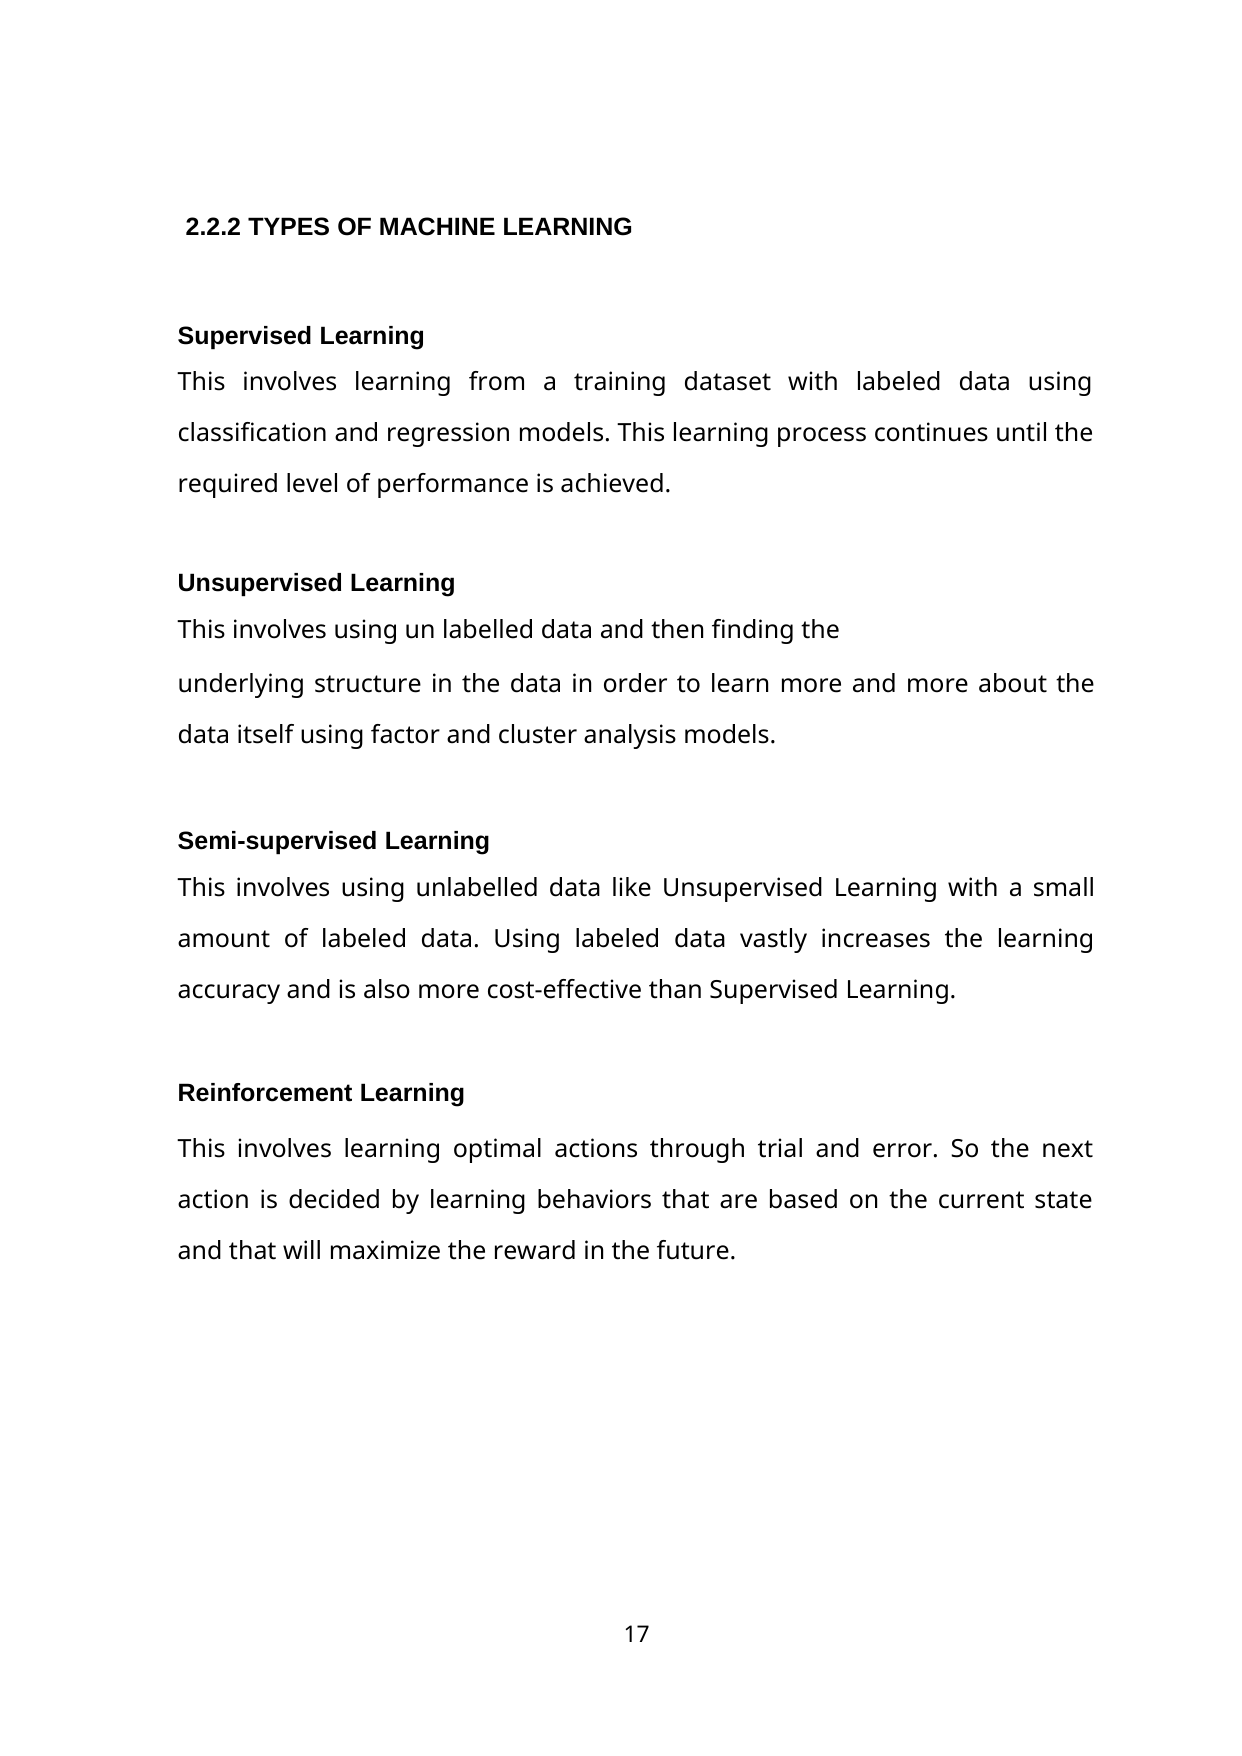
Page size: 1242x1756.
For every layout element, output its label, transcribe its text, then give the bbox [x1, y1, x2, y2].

text This involves using un labelled data and then finding the [177, 611, 1242, 645]
text This involves learning optimal actions through trial and error. So the next action is decided by learning behaviors that are based on the current state and that will maximize the reward in the future. [177, 1131, 1094, 1267]
subtitle Semi-supervised Learning [177, 826, 1242, 855]
text underlying structure in the data in order to learn more and more about the data itself using factor and cluster analysis models. [177, 666, 1094, 751]
subtitle Reinforcement Learning [177, 1078, 1242, 1107]
text Supervised Learning [177, 321, 1242, 350]
subtitle Unsupervised Learning [177, 568, 1242, 597]
text This involves using unlabelled data like Unsupervised Learning with a small amount of labeled data. Using labeled data vastly increases the learning accuracy and is also more cost-effective than Supervised Learning. [177, 869, 1095, 1006]
text This involves learning from a training dataset with labeled data using classification and regression models. This learning process continues until the required level of performance is achieved. [177, 364, 1094, 500]
subtitle 2.2.2 TYPES OF MACHINE LEARNING [185, 212, 1242, 241]
